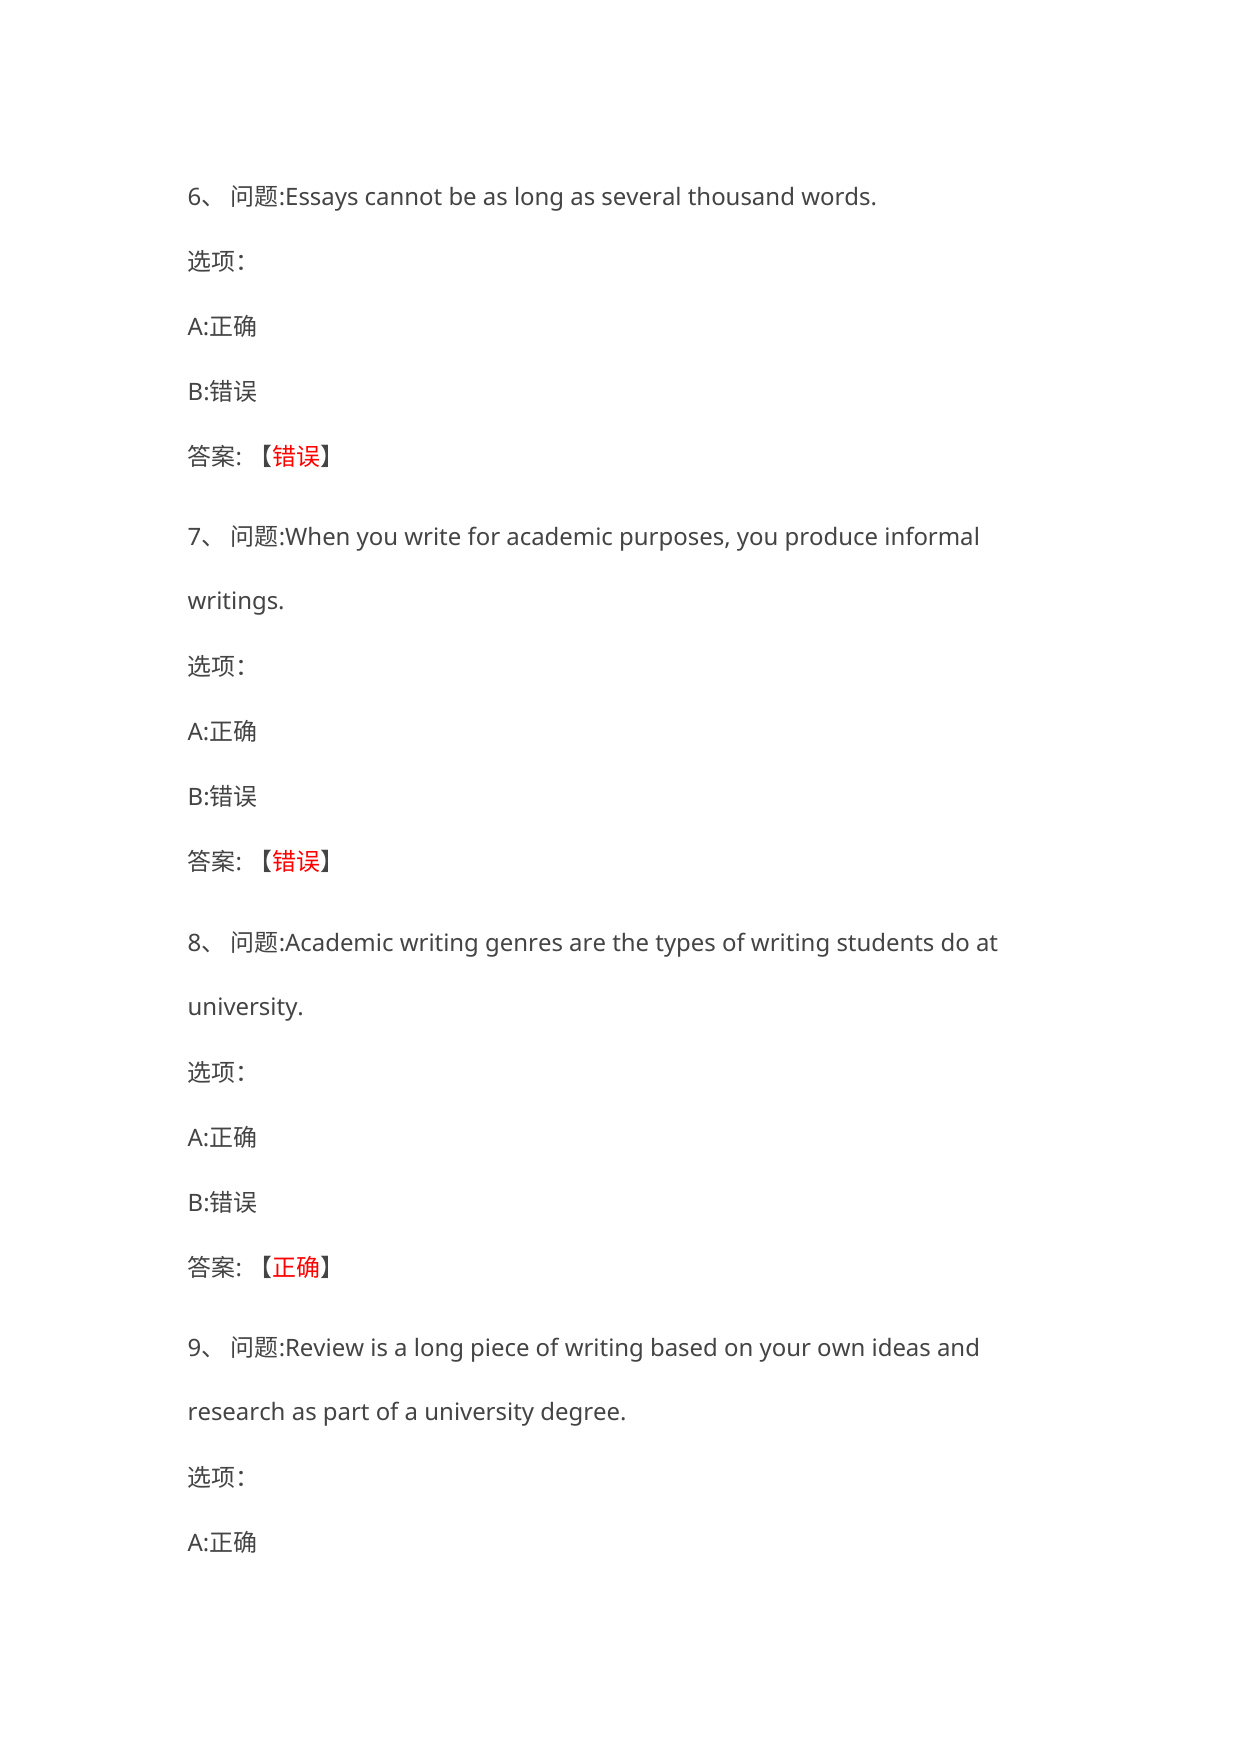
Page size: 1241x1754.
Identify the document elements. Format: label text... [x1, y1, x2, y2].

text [187, 1314, 1053, 1574]
text 8、 问题:Academic writing genres are the types of writing students do at university. 选项： A:正确 B:错误 答案: 【正确】 [187, 908, 1053, 1298]
text 6、 问题:Essays cannot be as long as several thousand words. 选项： A:正确 B:错误 答案: 【错误】 [187, 162, 1053, 487]
text 7、 问题:When you write for academic purposes, you produce informal writings. 选项： A:正确 B:错误 答案: 【错误】 [187, 503, 1053, 893]
